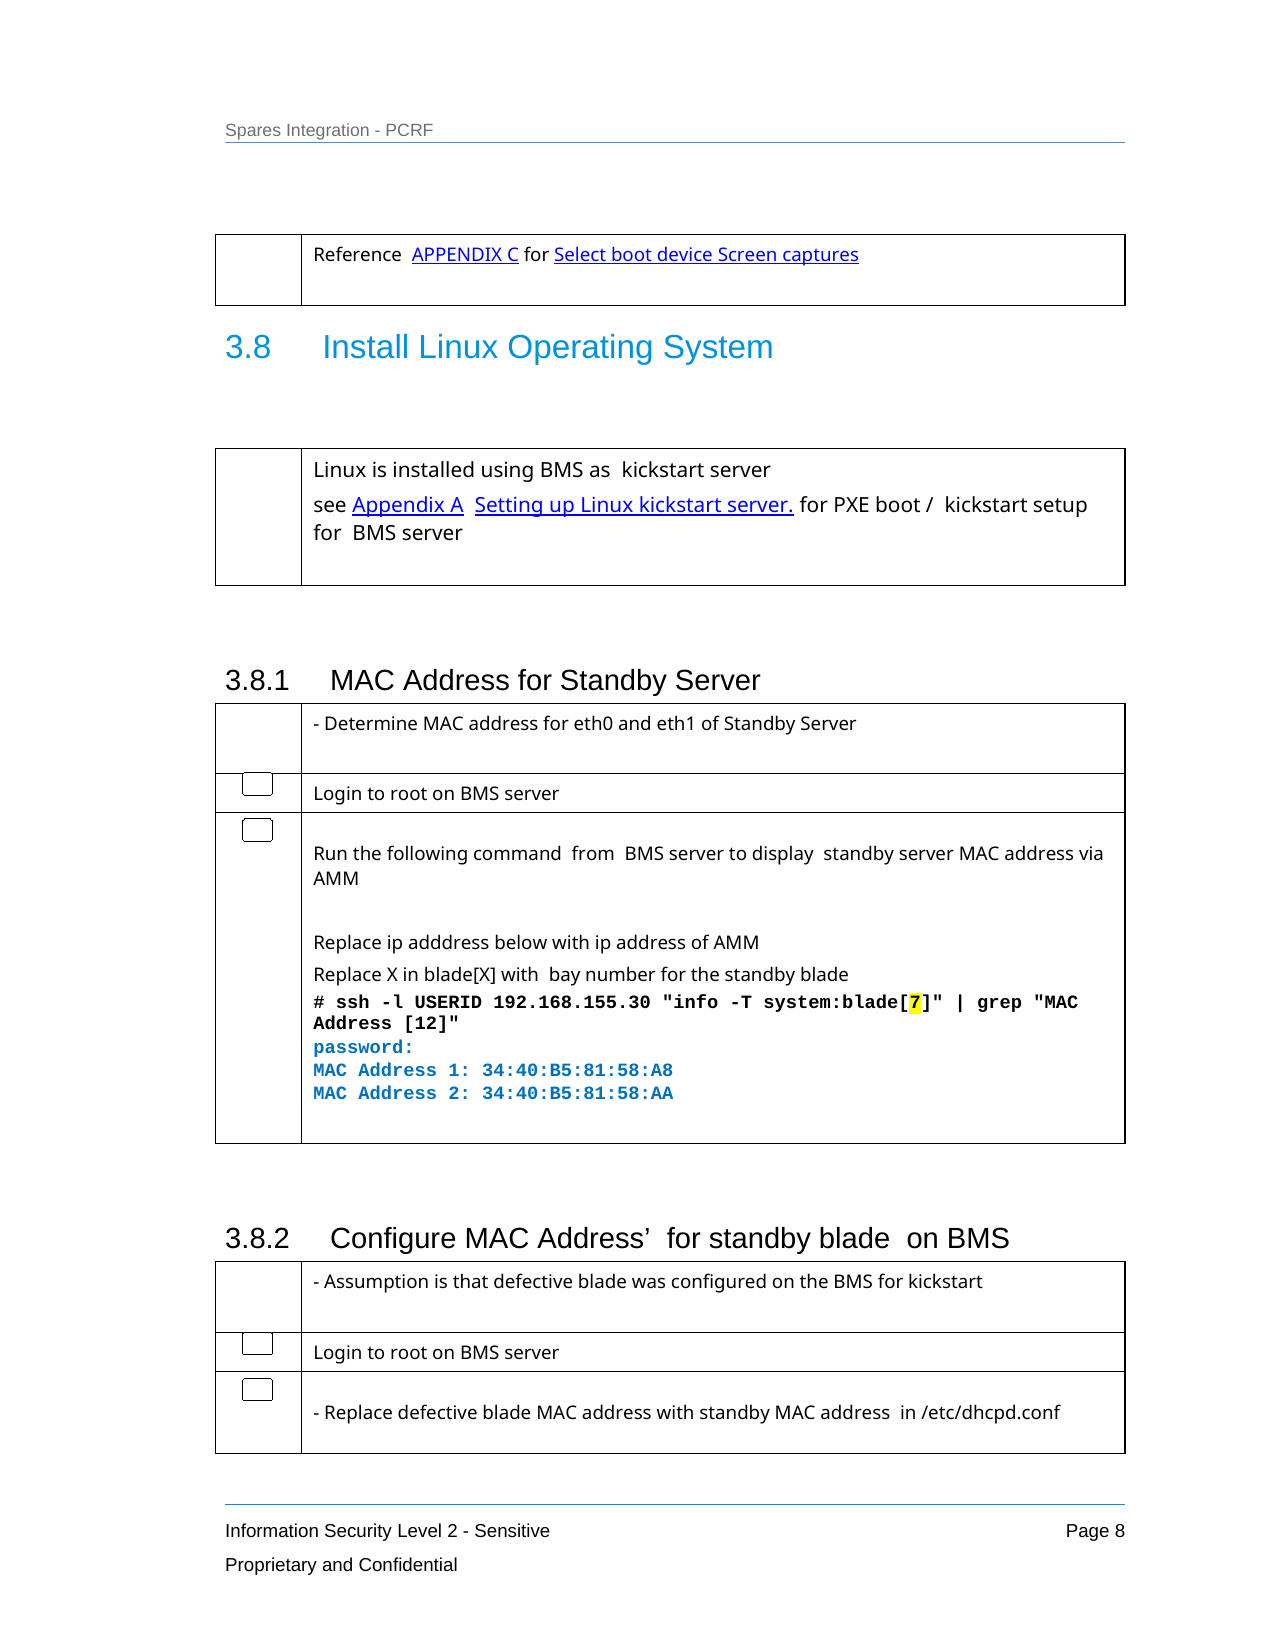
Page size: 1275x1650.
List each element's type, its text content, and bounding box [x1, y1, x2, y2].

subtitle Configure MAC Address’ for standby blade on BMS [225, 1221, 1125, 1255]
table_header - Determine MAC address for eth0 and eth1 of Standby Server [302, 704, 1124, 773]
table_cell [302, 1372, 1124, 1453]
table_header Linux is installed using BMS as kickstart server see Appendix A Setting up Linux kickstart server. for PXE boot / kickstart setup for BMS server [302, 449, 1124, 585]
table_cell Run the following command from BMS server to display standby server MAC address via AMM Replace ip adddress below with ip address of AMM Replace X in blade[X] with bay number for the standby blade # ssh -l USERID 192.168.155.30 "info -T system:blade[7]" | grep "MAC Address [12]" password: MAC Address 1: 34:40:B5:81:58:A8 MAC Address 2: 34:40:B5:81:58:AA [302, 813, 1124, 1143]
table_header - Assumption is that defective blade was configured on the BMS for kickstart [302, 1262, 1124, 1332]
table_cell Login to root on BMS server [302, 1333, 1124, 1371]
subtitle MAC Address for Standby Server [225, 663, 1125, 696]
table_cell [216, 774, 301, 812]
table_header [302, 235, 1124, 305]
table_cell [216, 1372, 301, 1453]
table_header [216, 449, 301, 585]
table_header [216, 235, 301, 305]
table_cell Login to root on BMS server [302, 774, 1124, 812]
table_header [216, 704, 301, 773]
table_cell [216, 1333, 301, 1371]
table_header [216, 1262, 301, 1332]
table_cell [216, 813, 301, 1143]
subtitle Install Linux Operating System [225, 327, 1125, 365]
